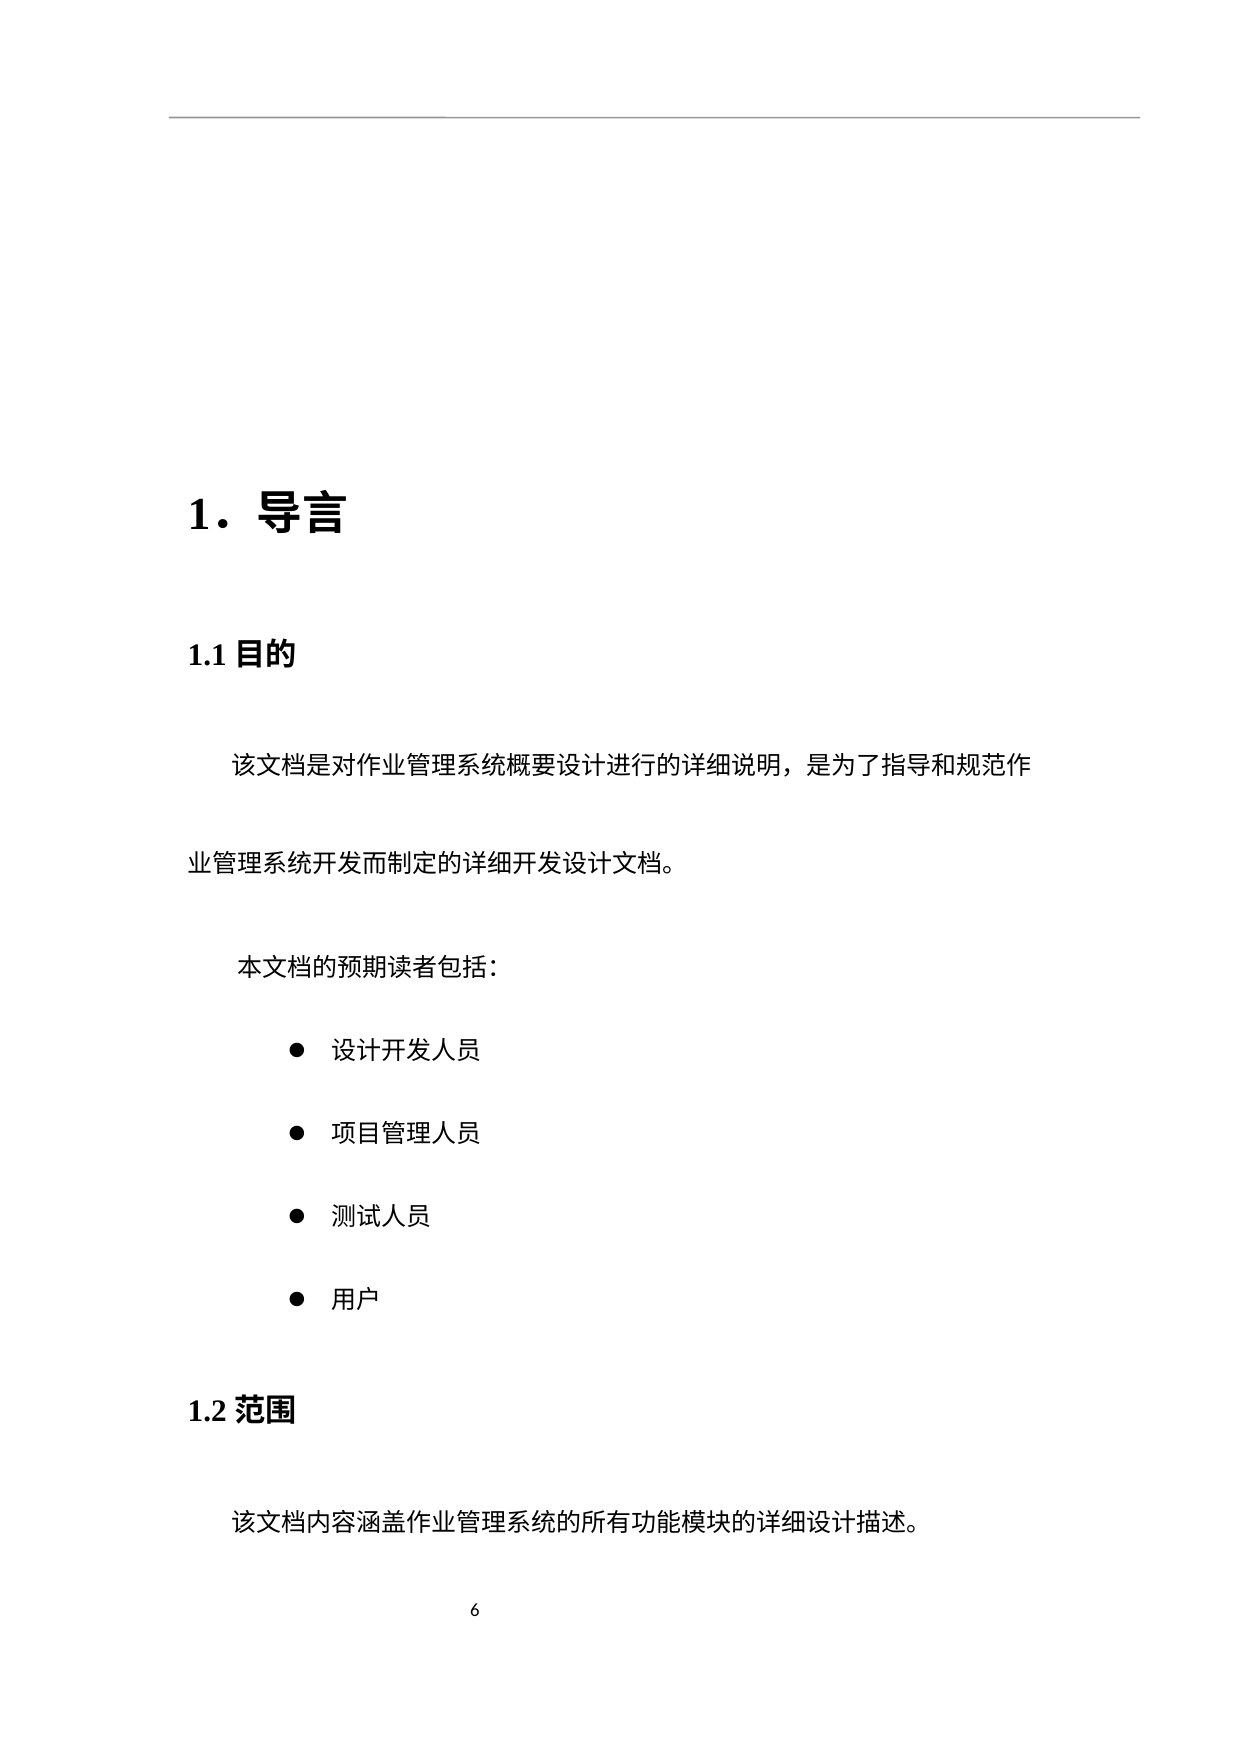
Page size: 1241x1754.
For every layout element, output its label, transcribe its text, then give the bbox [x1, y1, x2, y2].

text 本文档的预期读者包括： [187, 933, 1053, 998]
subtitle 1．导言 [187, 461, 1053, 558]
text 该文档是对作业管理系统概要设计进行的详细说明，是为了指导和规范作业管理系统开发而制定的详细开发设计文档。 [187, 731, 1053, 894]
text 该文档内容涵盖作业管理系统的所有功能模块的详细设计描述。 [187, 1488, 1053, 1553]
list 用户 [287, 1265, 1053, 1330]
list 项目管理人员 [287, 1099, 1053, 1164]
list 测试人员 [287, 1182, 1053, 1247]
list 设计开发人员 [287, 1016, 1053, 1081]
subtitle 1.2 范围 [187, 1376, 1053, 1441]
subtitle 1.1 目的 [187, 619, 1053, 684]
